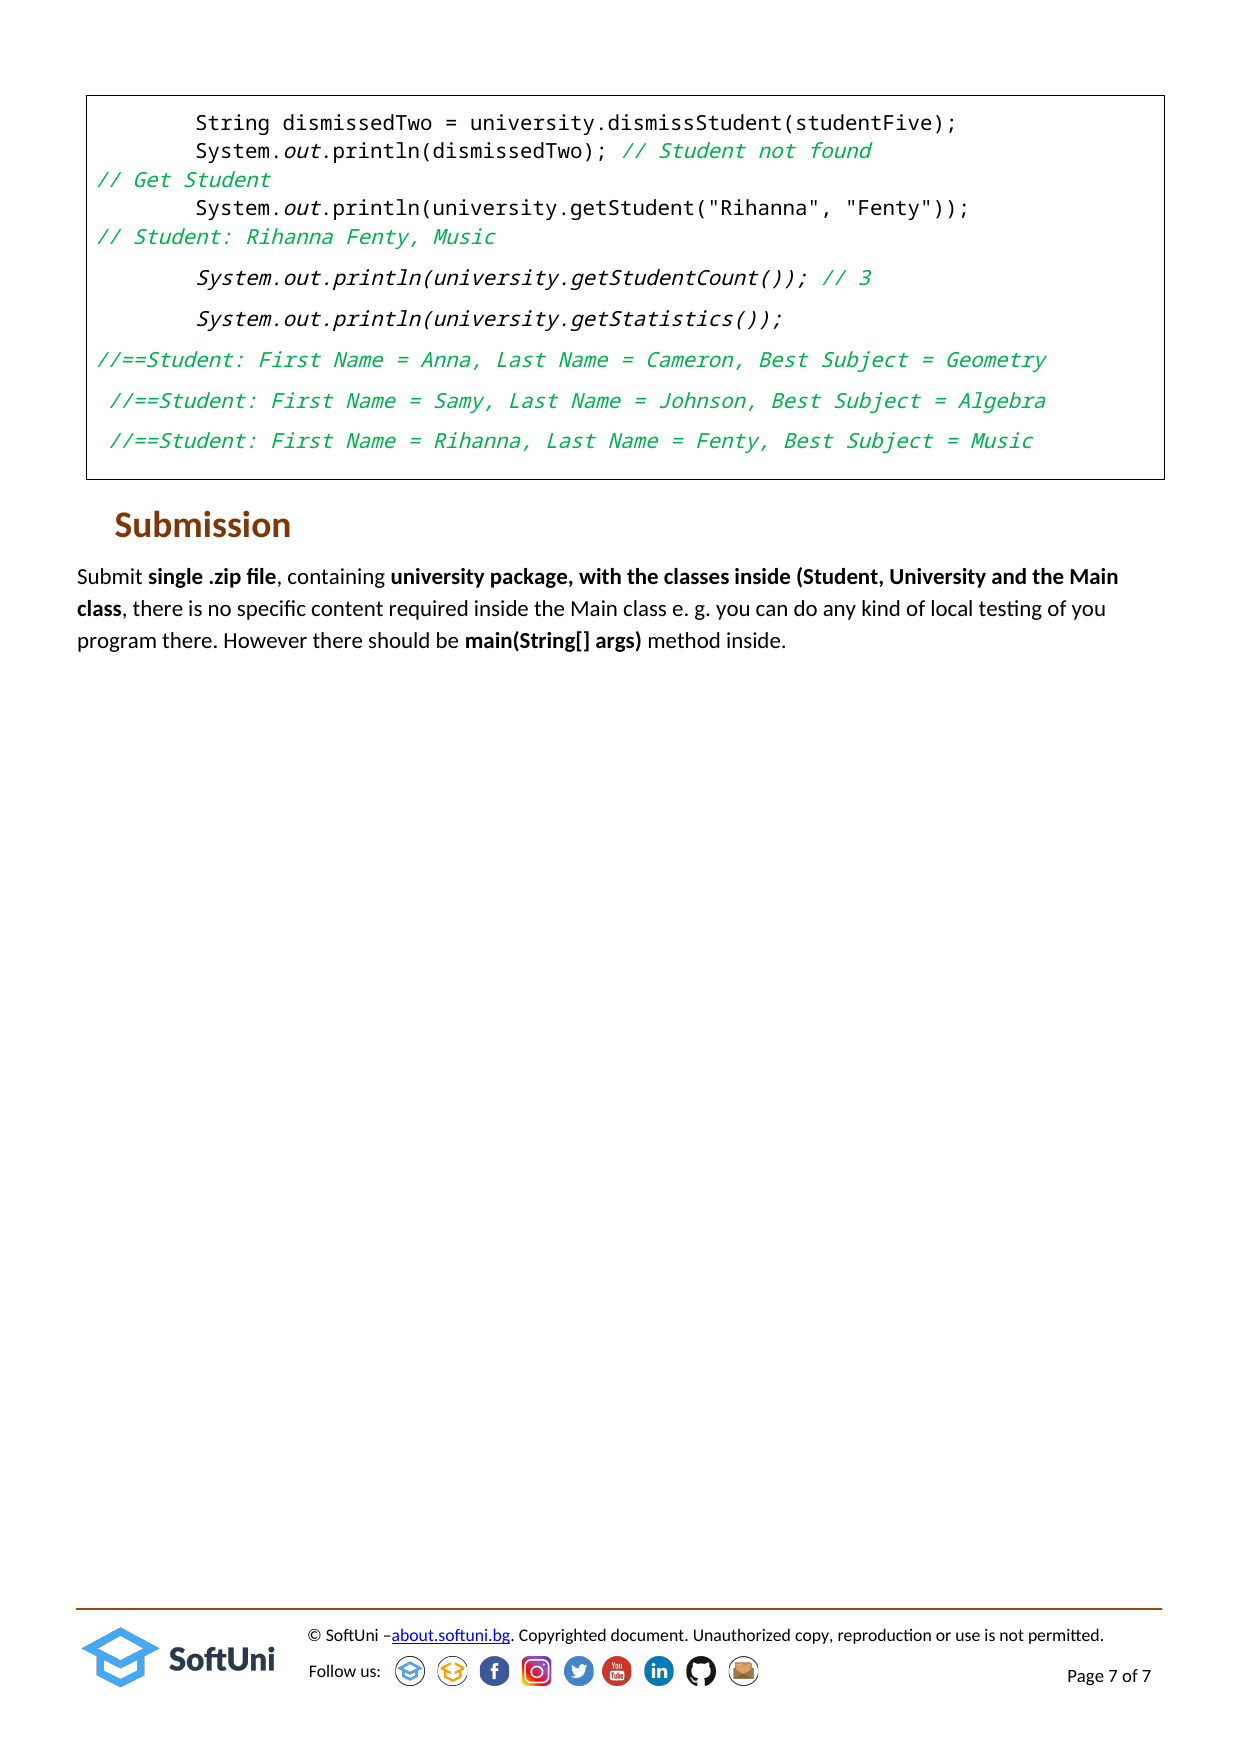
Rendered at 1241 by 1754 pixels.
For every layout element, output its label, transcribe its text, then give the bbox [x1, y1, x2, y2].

picture [602, 1656, 632, 1686]
picture [522, 1656, 552, 1686]
subtitle Submission [114, 501, 1163, 547]
picture [686, 1656, 716, 1686]
picture [564, 1656, 594, 1686]
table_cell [87, 96, 1164, 479]
picture [644, 1656, 653, 1665]
picture [665, 1656, 674, 1665]
text Submit single .zip file, containing university package, with the classes inside (Student, University and the Main class, there is no specific content required inside the Main class e. g. you can do any kind of local testing of you program there. However there should be main(String[] args) method inside. [77, 562, 1163, 655]
picture [437, 1656, 468, 1686]
picture [75, 1621, 281, 1693]
picture [665, 1677, 674, 1686]
picture [658, 1668, 667, 1678]
picture [395, 1656, 425, 1686]
picture [479, 1656, 510, 1686]
picture [644, 1677, 653, 1686]
picture [728, 1656, 759, 1686]
